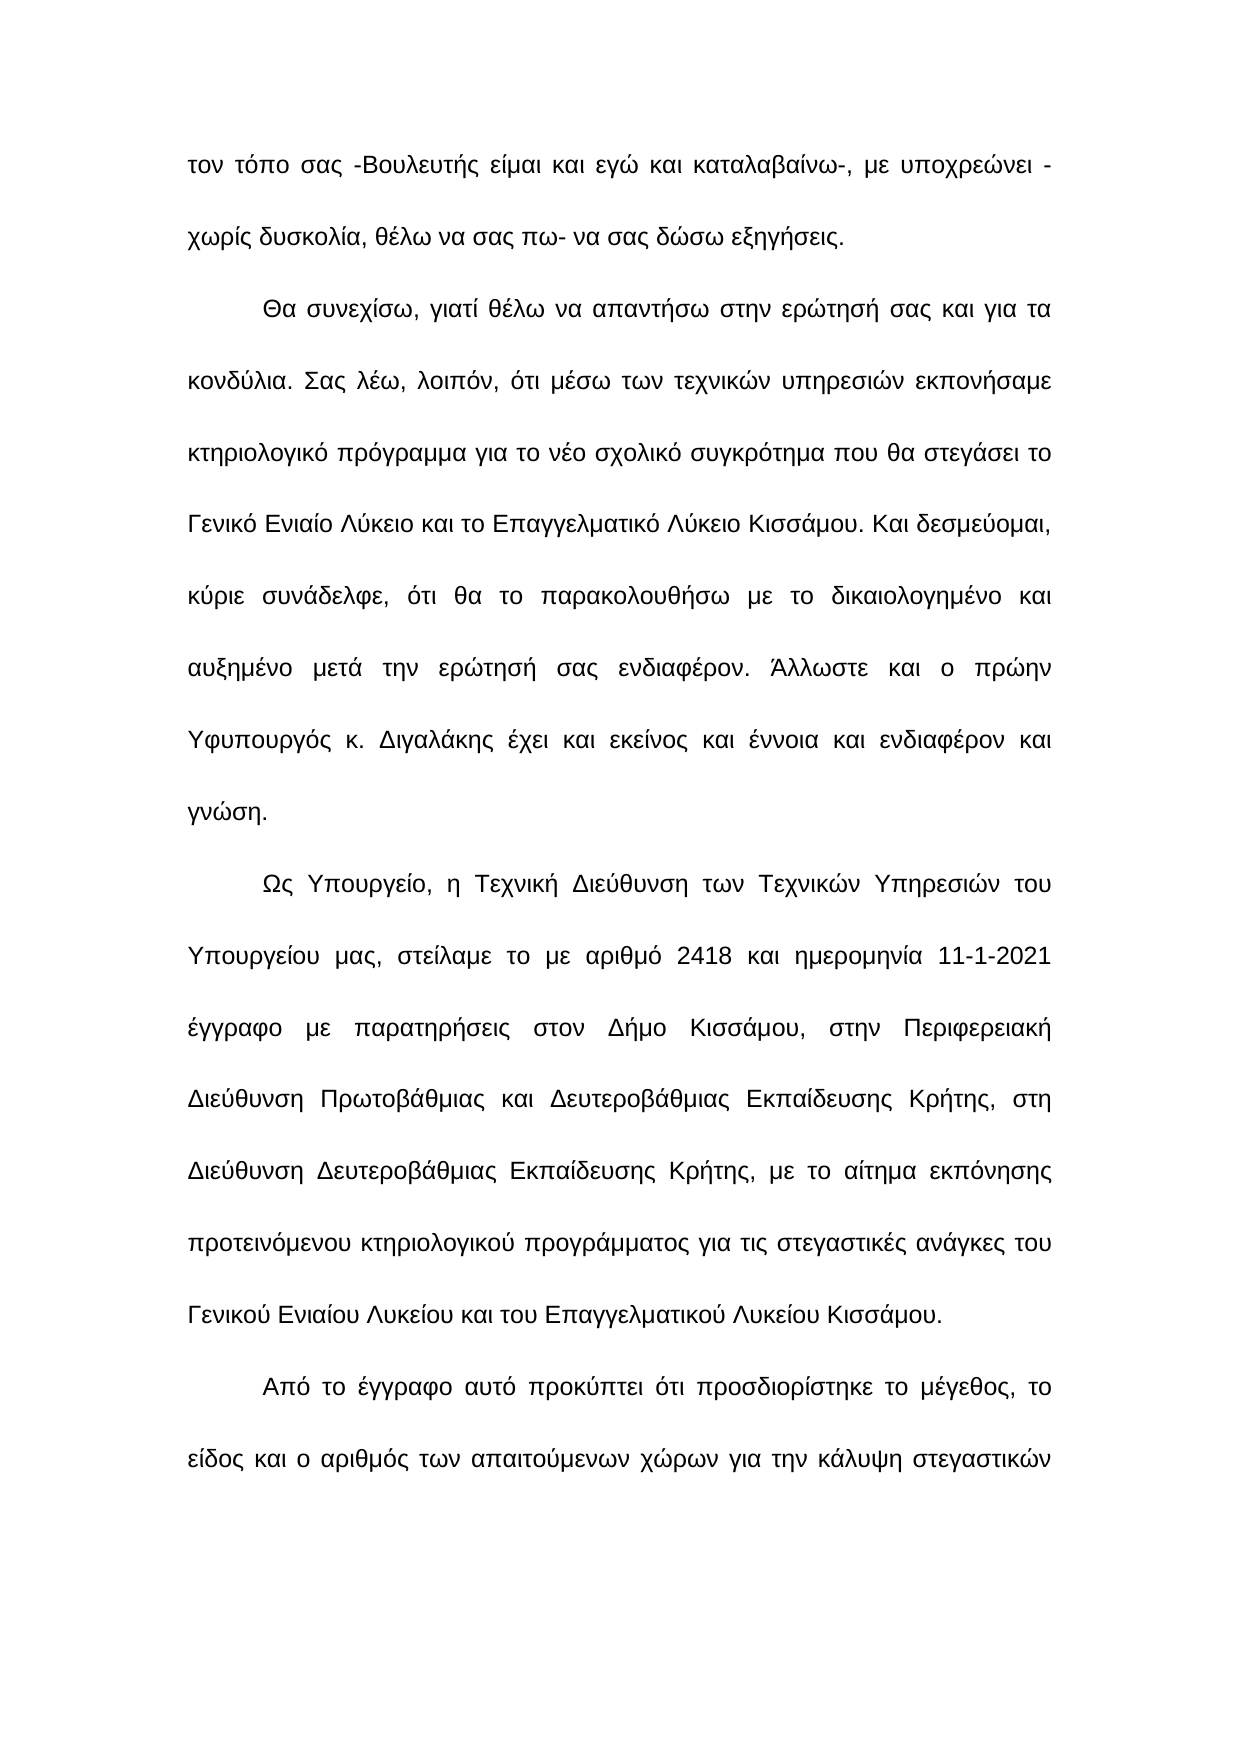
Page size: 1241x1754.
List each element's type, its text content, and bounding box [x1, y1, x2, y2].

text Ως Υπουργείο, η Τεχνική Διεύθυνση των Τεχνικών Υπηρεσιών του Υπουργείου μας, στείλαμε το με αριθμό 2418 και ημερομηνία 11-1-2021 έγγραφο με παρατηρήσεις στον Δήμο Κισσάμου, στην Περιφερειακή Διεύθυνση Πρωτοβάθμιας και Δευτεροβάθμιας Εκπαίδευσης Κρήτης, στη Διεύθυνση Δευτεροβάθμιας Εκπαίδευσης Κρήτης, με το αίτημα εκπόνησης προτεινόμενου κτηριολογικού προγράμματος για τις στεγαστικές ανάγκες του Γενικού Ενιαίου Λυκείου και του Επαγγελματικού Λυκείου Κισσάμου. [187, 869, 1053, 1329]
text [187, 150, 1053, 251]
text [187, 1372, 1053, 1472]
text Θα συνεχίσω, γιατί θέλω να απαντήσω στην ερώτησή σας και για τα κονδύλια. Σας λέω, λοιπόν, ότι μέσω των τεχνικών υπηρεσιών εκπονήσαμε κτηριολογικό πρόγραμμα για το νέο σχολικό συγκρότημα που θα στεγάσει το Γενικό Ενιαίο Λύκειο και το Επαγγελματικό Λύκειο Κισσάμου. Και δεσμεύομαι, κύριε συνάδελφε, ότι θα το παρακολουθήσω με το δικαιολογημένο και αυξημένο μετά την ερώτησή σας ενδιαφέρον. Άλλωστε και ο πρώην Υφυπουργός κ. Διγαλάκης έχει και εκείνος και έννοια και ενδιαφέρον και γνώση. [187, 294, 1053, 826]
